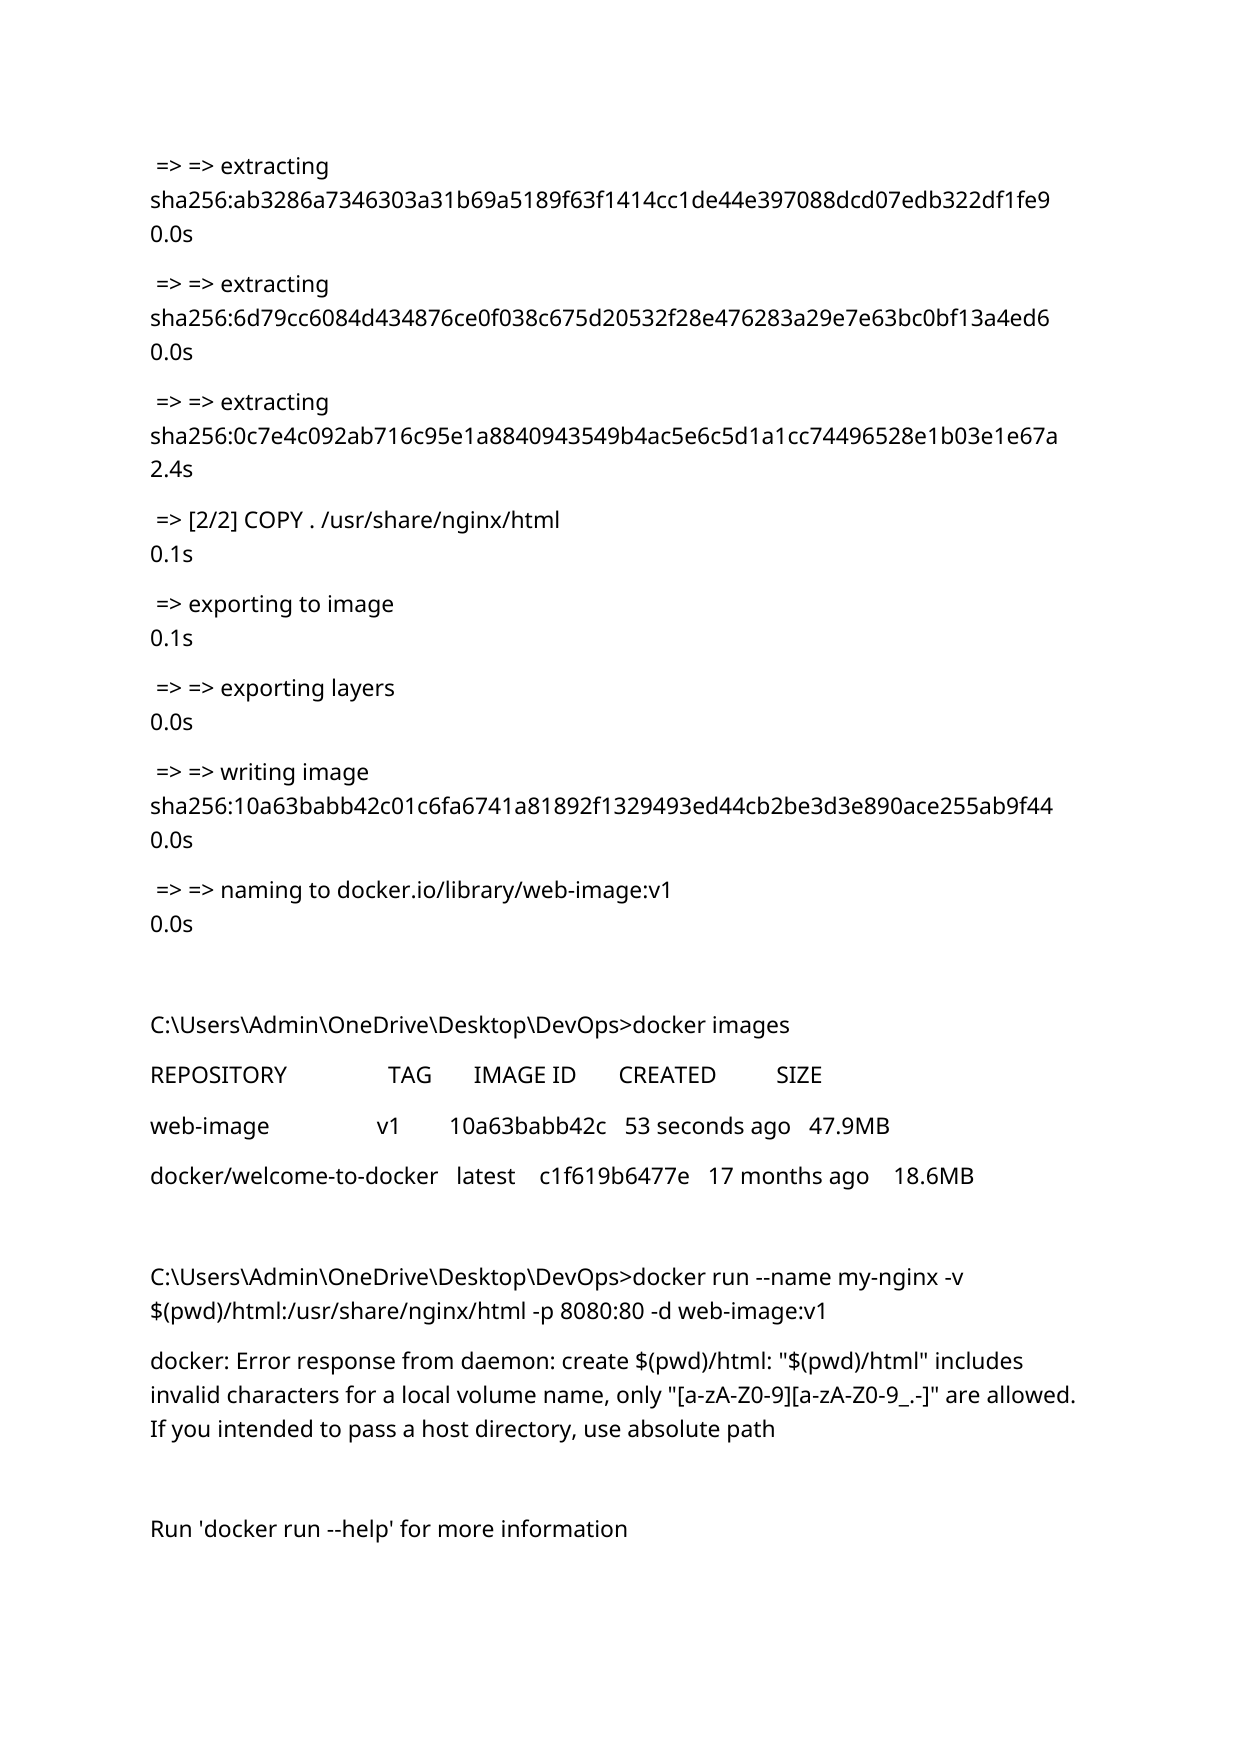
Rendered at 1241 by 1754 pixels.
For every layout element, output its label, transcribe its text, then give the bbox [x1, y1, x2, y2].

text => => extracting sha256:ab3286a7346303a31b69a5189f63f1414cc1de44e397088dcd07edb322df1fe9 0.0s [150, 150, 1090, 249]
text REPOSITORY TAG IMAGE ID CREATED SIZE [150, 1059, 1090, 1090]
text docker/welcome-to-docker latest c1f619b6477e 17 months ago 18.6MB [150, 1160, 1090, 1191]
text C:\Users\Admin\OneDrive\Desktop\DevOps>docker run --name my-nginx -v $(pwd)/html:/usr/share/nginx/html -p 8080:80 -d web-image:v1 [150, 1261, 1090, 1326]
text => => naming to docker.io/library/web-image:v1 0.0s [150, 874, 1090, 939]
text C:\Users\Admin\OneDrive\Desktop\DevOps>docker images [150, 1009, 1090, 1040]
text web-image v1 10a63babb42c 53 seconds ago 47.9MB [150, 1109, 1090, 1141]
text => => extracting sha256:6d79cc6084d434876ce0f038c675d20532f28e476283a29e7e63bc0bf13a4ed6 0.0s [150, 268, 1090, 367]
text Run 'docker run --help' for more information [150, 1513, 1090, 1544]
text => [2/2] COPY . /usr/share/nginx/html 0.1s [150, 504, 1090, 569]
text => => writing image sha256:10a63babb42c01c6fa6741a81892f1329493ed44cb2be3d3e890ace255ab9f44 0.0s [150, 756, 1090, 855]
text => => extracting sha256:0c7e4c092ab716c95e1a8840943549b4ac5e6c5d1a1cc74496528e1b03e1e67a 2.4s [150, 386, 1090, 484]
text docker: Error response from daemon: create $(pwd)/html: "$(pwd)/html" includes invalid characters for a local volume name, only "[a-zA-Z0-9][a-zA-Z0-9_.-]" are allowed. If you intended to pass a host directory, use absolute path [150, 1345, 1090, 1444]
text => exporting to image 0.1s [150, 588, 1090, 653]
text => => exporting layers 0.0s [150, 672, 1090, 737]
